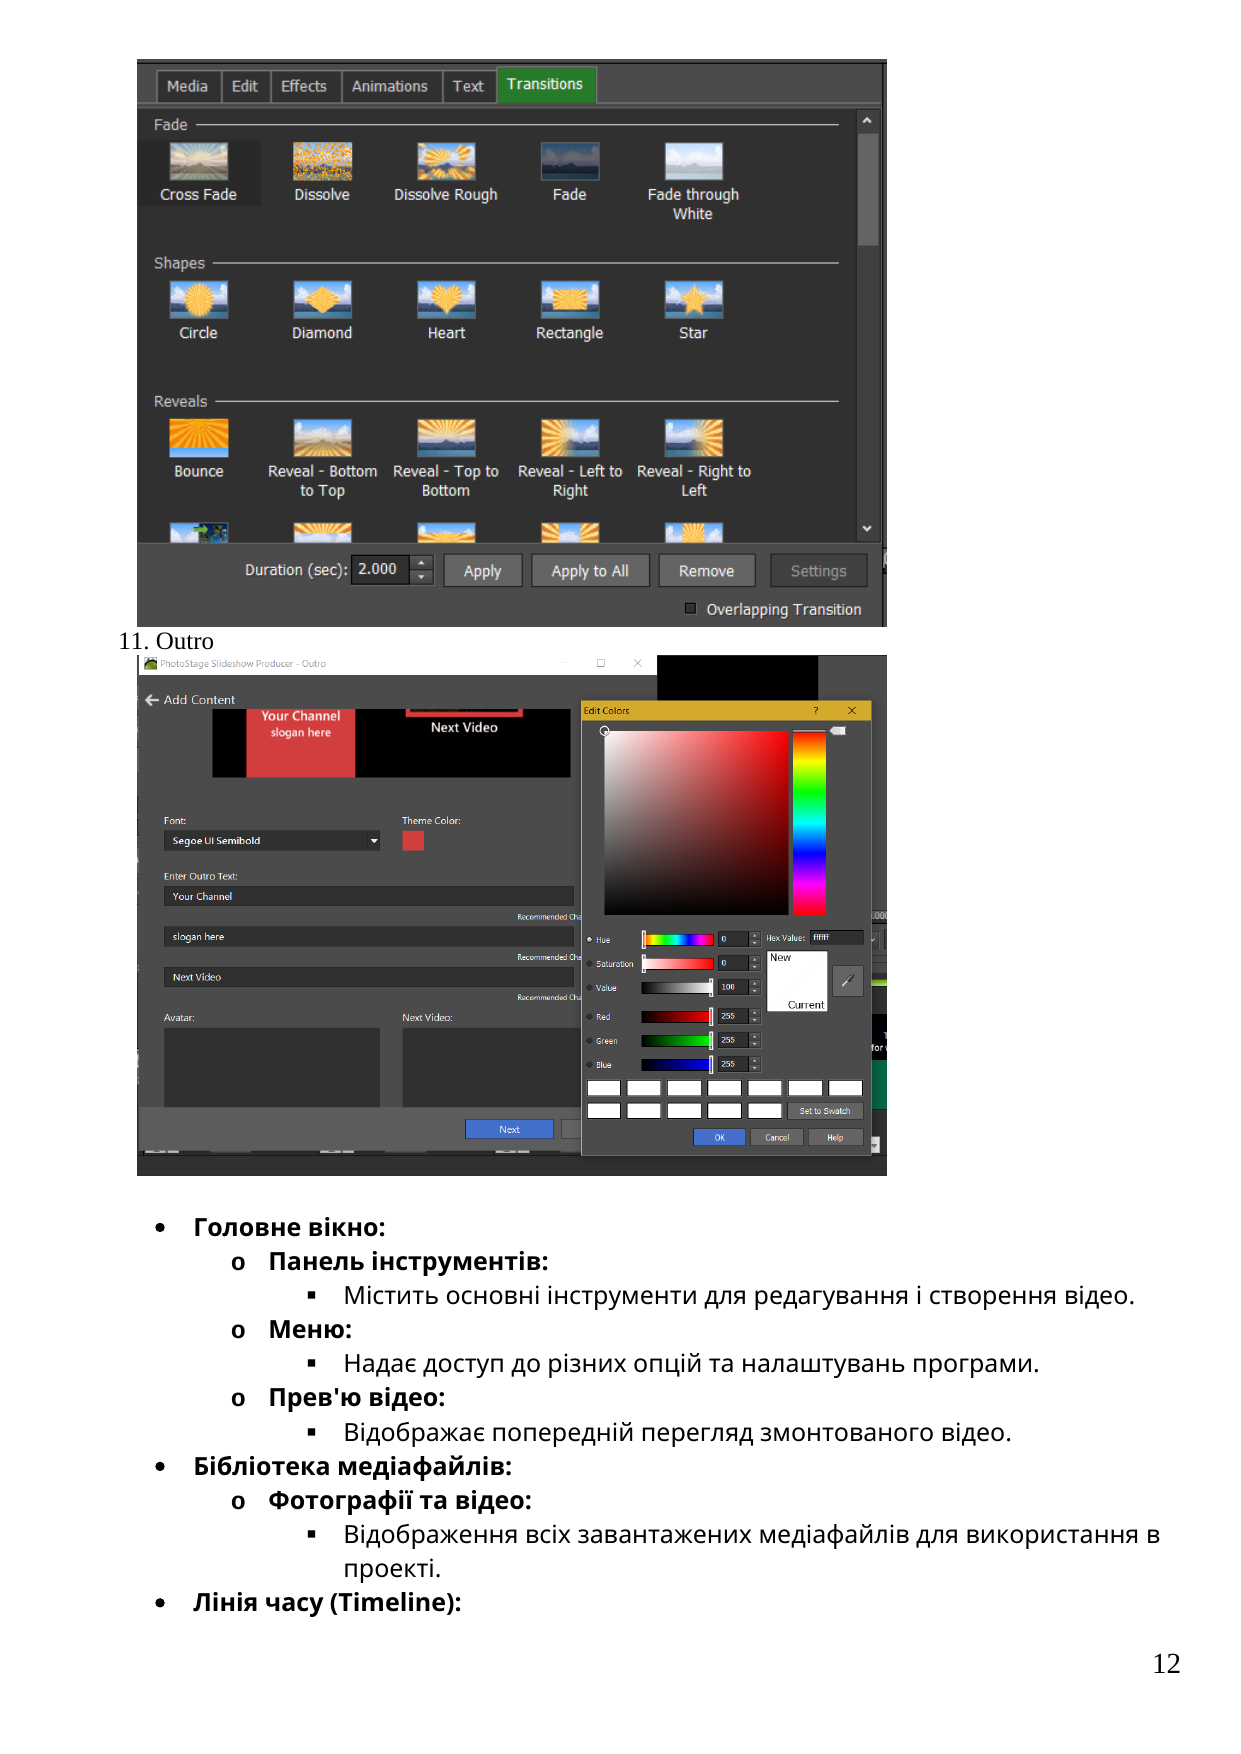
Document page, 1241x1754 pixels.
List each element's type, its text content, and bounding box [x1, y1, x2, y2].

list Меню: [231, 1312, 1181, 1346]
list Бібліотека медіафайлів: [156, 1448, 1181, 1482]
list Надає доступ до різних опцій та налаштувань програми. [306, 1346, 1181, 1380]
list Прев'ю відео: [231, 1380, 1181, 1414]
list Фотографії та відео: [231, 1482, 1181, 1517]
list Відображає попередній перегляд змонтованого відео. [306, 1414, 1181, 1448]
list Панель інструментів: [231, 1243, 1181, 1278]
list Містить основні інструменти для редагування і створення відео. [306, 1278, 1181, 1312]
text 11. Outro [118, 626, 1181, 655]
list Головне вікно: [156, 1209, 1181, 1243]
list Відображення всіх завантажених медіафайлів для використання в проекті. [306, 1517, 1181, 1585]
list Лінія часу (Timeline): [156, 1585, 1181, 1619]
